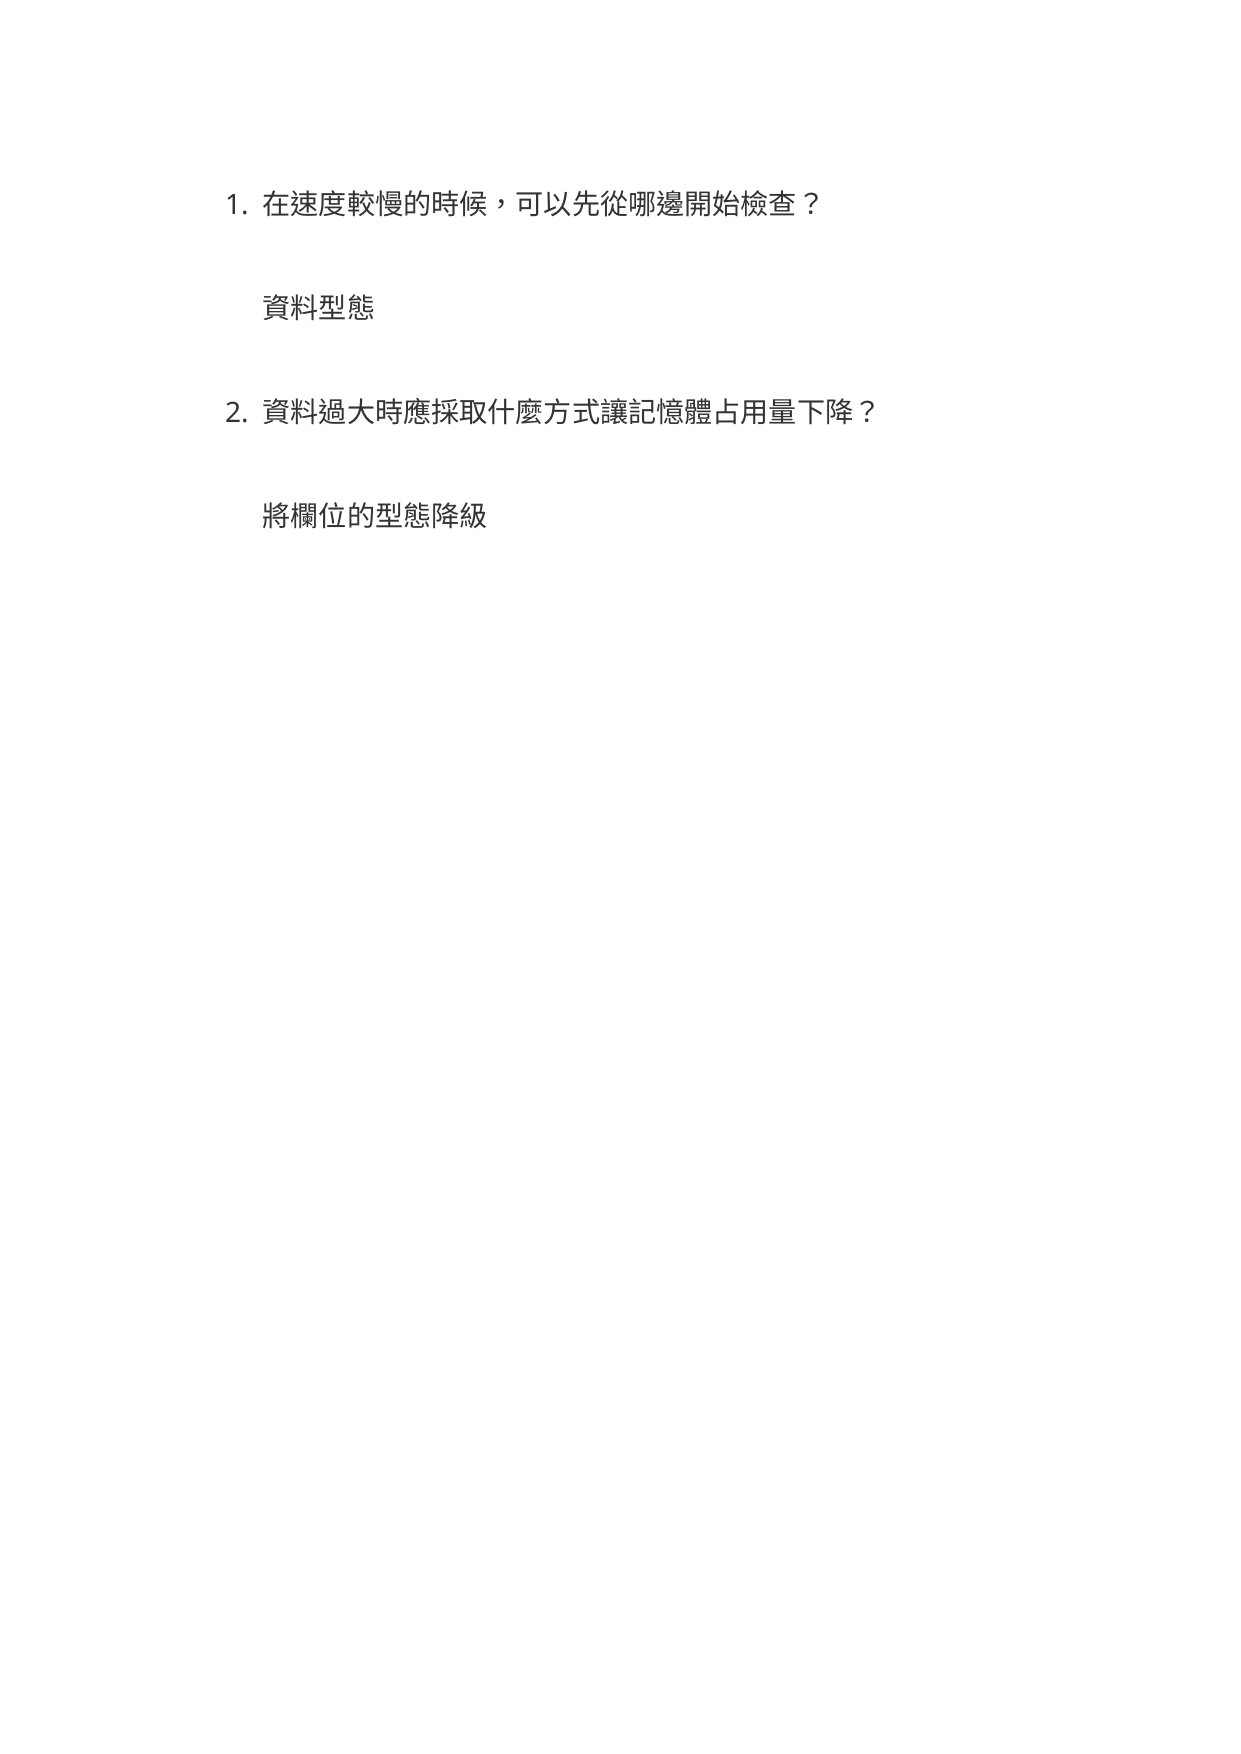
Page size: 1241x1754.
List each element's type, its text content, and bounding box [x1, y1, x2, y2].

list 在速度較慢的時候，可以先從哪邊開始檢查？ [225, 164, 1053, 239]
list 資料過大時應採取什麼方式讓記憶體占用量下降？ [225, 373, 1053, 448]
text 將欄位的型態降級 [262, 477, 1053, 552]
list 資料型態 [262, 269, 1053, 344]
